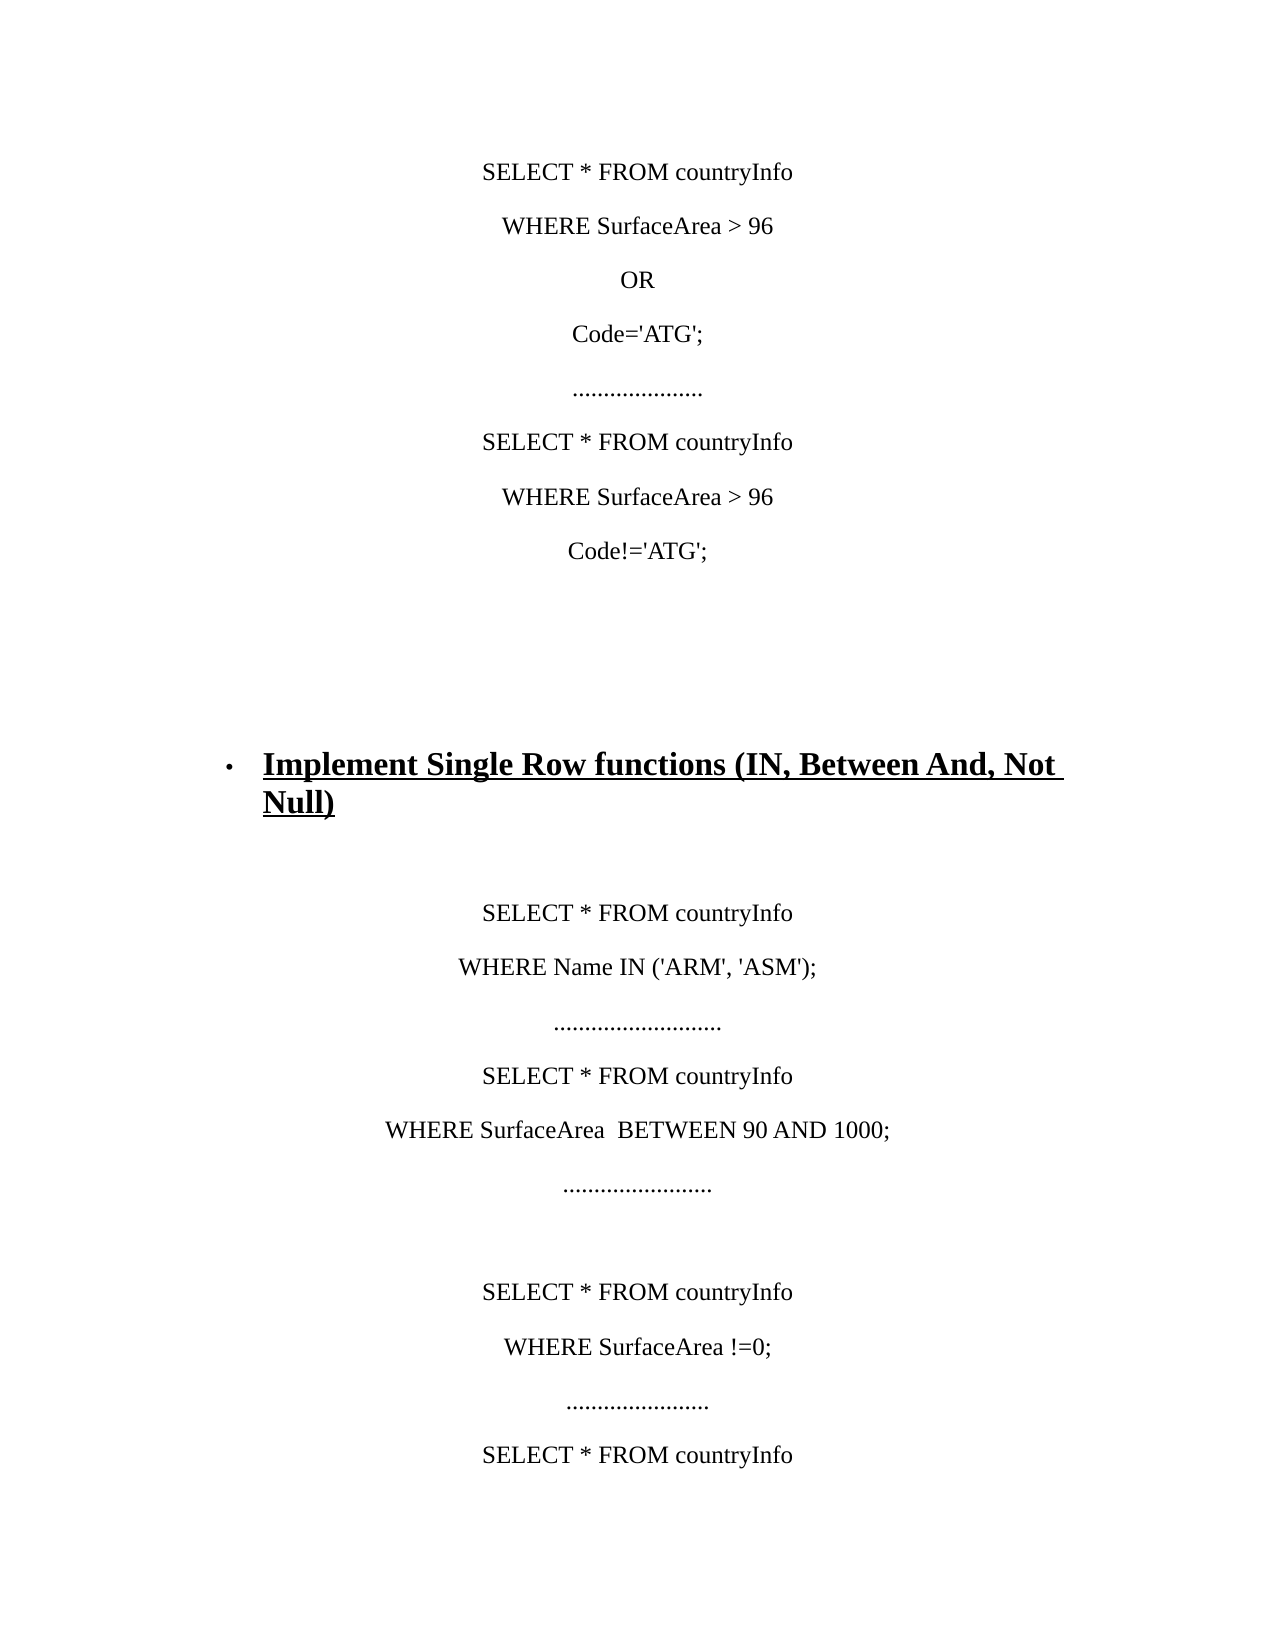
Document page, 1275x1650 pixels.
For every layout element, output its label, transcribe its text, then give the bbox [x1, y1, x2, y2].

text WHERE SurfaceArea BETWEEN 90 AND 1000; [150, 1108, 1125, 1146]
text Code!='ATG'; [150, 529, 1125, 567]
text ........................... [150, 1000, 1125, 1037]
text Code='ATG'; [150, 312, 1125, 350]
text ........................ [150, 1162, 1125, 1200]
text SELECT * FROM countryInfo [150, 150, 1125, 187]
text SELECT * FROM countryInfo [150, 1433, 1125, 1471]
text WHERE SurfaceArea !=0; [150, 1325, 1125, 1362]
text WHERE Name IN ('ARM', 'ASM'); [150, 946, 1125, 983]
text SELECT * FROM countryInfo [150, 1054, 1125, 1092]
text OR [150, 258, 1125, 296]
text SELECT * FROM countryInfo [150, 892, 1125, 929]
list Implement Single Row functions (IN, Between And, Not Null) [225, 746, 1125, 821]
text WHERE SurfaceArea > 96 [150, 475, 1125, 512]
text SELECT * FROM countryInfo [150, 421, 1125, 458]
text SELECT * FROM countryInfo [150, 1271, 1125, 1308]
text ..................... [150, 367, 1125, 404]
text ....................... [150, 1379, 1125, 1417]
text WHERE SurfaceArea > 96 [150, 204, 1125, 242]
